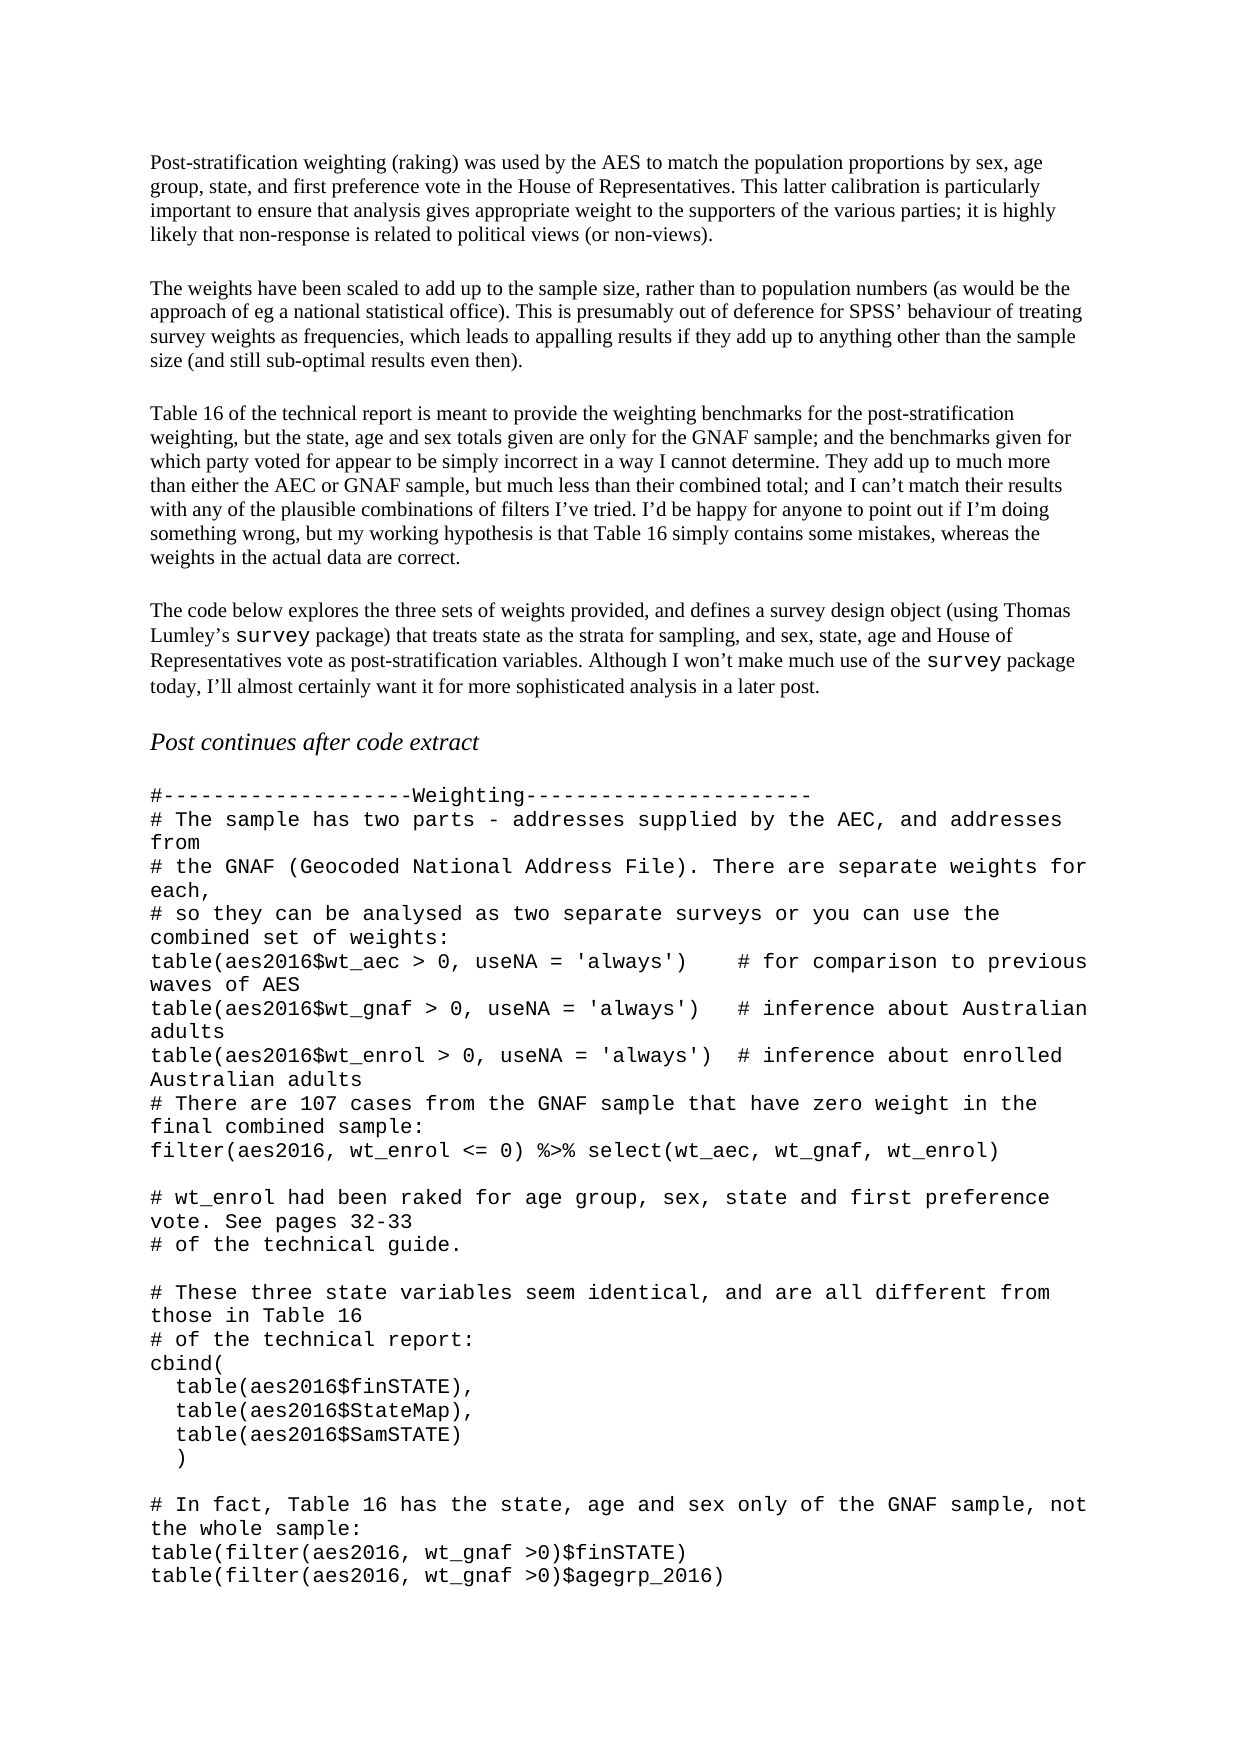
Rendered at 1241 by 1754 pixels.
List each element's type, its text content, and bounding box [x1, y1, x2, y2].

text # These three state variables seem identical, and are all different from those in Table 16 [150, 1282, 1090, 1329]
text #--------------------Weighting----------------------- [150, 785, 1090, 809]
text table(aes2016$SamSTATE) [150, 1423, 1090, 1447]
text # of the technical guide. [150, 1234, 1090, 1258]
text table(aes2016$finSTATE), [150, 1376, 1090, 1400]
text # the GNAF (Geocoded National Address File). There are separate weights for each, [150, 856, 1090, 903]
text # of the technical report: [150, 1329, 1090, 1353]
text table(aes2016$wt_enrol > 0, useNA = 'always') # inference about enrolled Australian adults [150, 1045, 1090, 1092]
text # In fact, Table 16 has the state, age and sex only of the GNAF sample, not the whole sample: [150, 1494, 1090, 1542]
text filter(aes2016, wt_enrol <= 0) %>% select(wt_aec, wt_gnaf, wt_enrol) [150, 1140, 1090, 1163]
text Post continues after code extract [150, 727, 1090, 756]
text table(filter(aes2016, wt_gnaf >0)$agegrp_2016) [150, 1565, 1090, 1589]
text table(aes2016$wt_aec > 0, useNA = 'always') # for comparison to previous waves of AES [150, 951, 1090, 998]
text Post-stratification weighting (raking) was used by the AES to match the population proportions by sex, age group, state, and first preference vote in the House of Representatives. This latter calibration is particularly important to ensure that analysis gives appropriate weight to the supporters of the various parties; it is highly likely that non-response is related to political views (or non-views). [150, 150, 1090, 246]
text table(aes2016$wt_gnaf > 0, useNA = 'always') # inference about Australian adults [150, 998, 1090, 1045]
text table(aes2016$StateMap), [150, 1400, 1090, 1423]
text # There are 107 cases from the GNAF sample that have zero weight in the final combined sample: [150, 1092, 1090, 1140]
text # so they can be analysed as two separate surveys or you can use the combined set of weights: [150, 903, 1090, 951]
text cbind( [150, 1353, 1090, 1376]
text # wt_enrol had been raked for age group, sex, state and first preference vote. See pages 32-33 [150, 1187, 1090, 1234]
text The weights have been scaled to add up to the sample size, rather than to population numbers (as would be the approach of eg a national statistical office). This is presumably out of deference for SPSS’ behaviour of treating survey weights as frequencies, which leads to appalling results if they add up to anything other than the sample size (and still sub-optimal results even then). [150, 275, 1090, 372]
text # The sample has two parts - addresses supplied by the AEC, and addresses from [150, 809, 1090, 856]
text table(filter(aes2016, wt_gnaf >0)$finSTATE) [150, 1542, 1090, 1565]
text Table 16 of the technical report is meant to provide the weighting benchmarks for the post-stratification weighting, but the state, age and sex totals given are only for the GNAF sample; and the benchmarks given for which party voted for appear to be simply incorrect in a way I cannot determine. They add up to much more than either the AEC or GNAF sample, but much less than their combined total; and I can’t match their results with any of the plausible combinations of filters I’ve tried. I’d be happy for anyone to point out if I’m doing something wrong, but my working hypothesis is that Table 16 simply contains some mistakes, whereas the weights in the actual data are correct. [150, 401, 1090, 569]
text ) [150, 1447, 1090, 1471]
text The code below explores the three sets of weights provided, and defines a survey design object (using Thomas Lumley’s survey package) that treats state as the strata for sampling, and sex, state, age and House of Representatives vote as post-stratification variables. Although I won’t make much use of the survey package today, I’ll almost certainly want it for more sophisticated analysis in a later post. [150, 598, 1090, 698]
